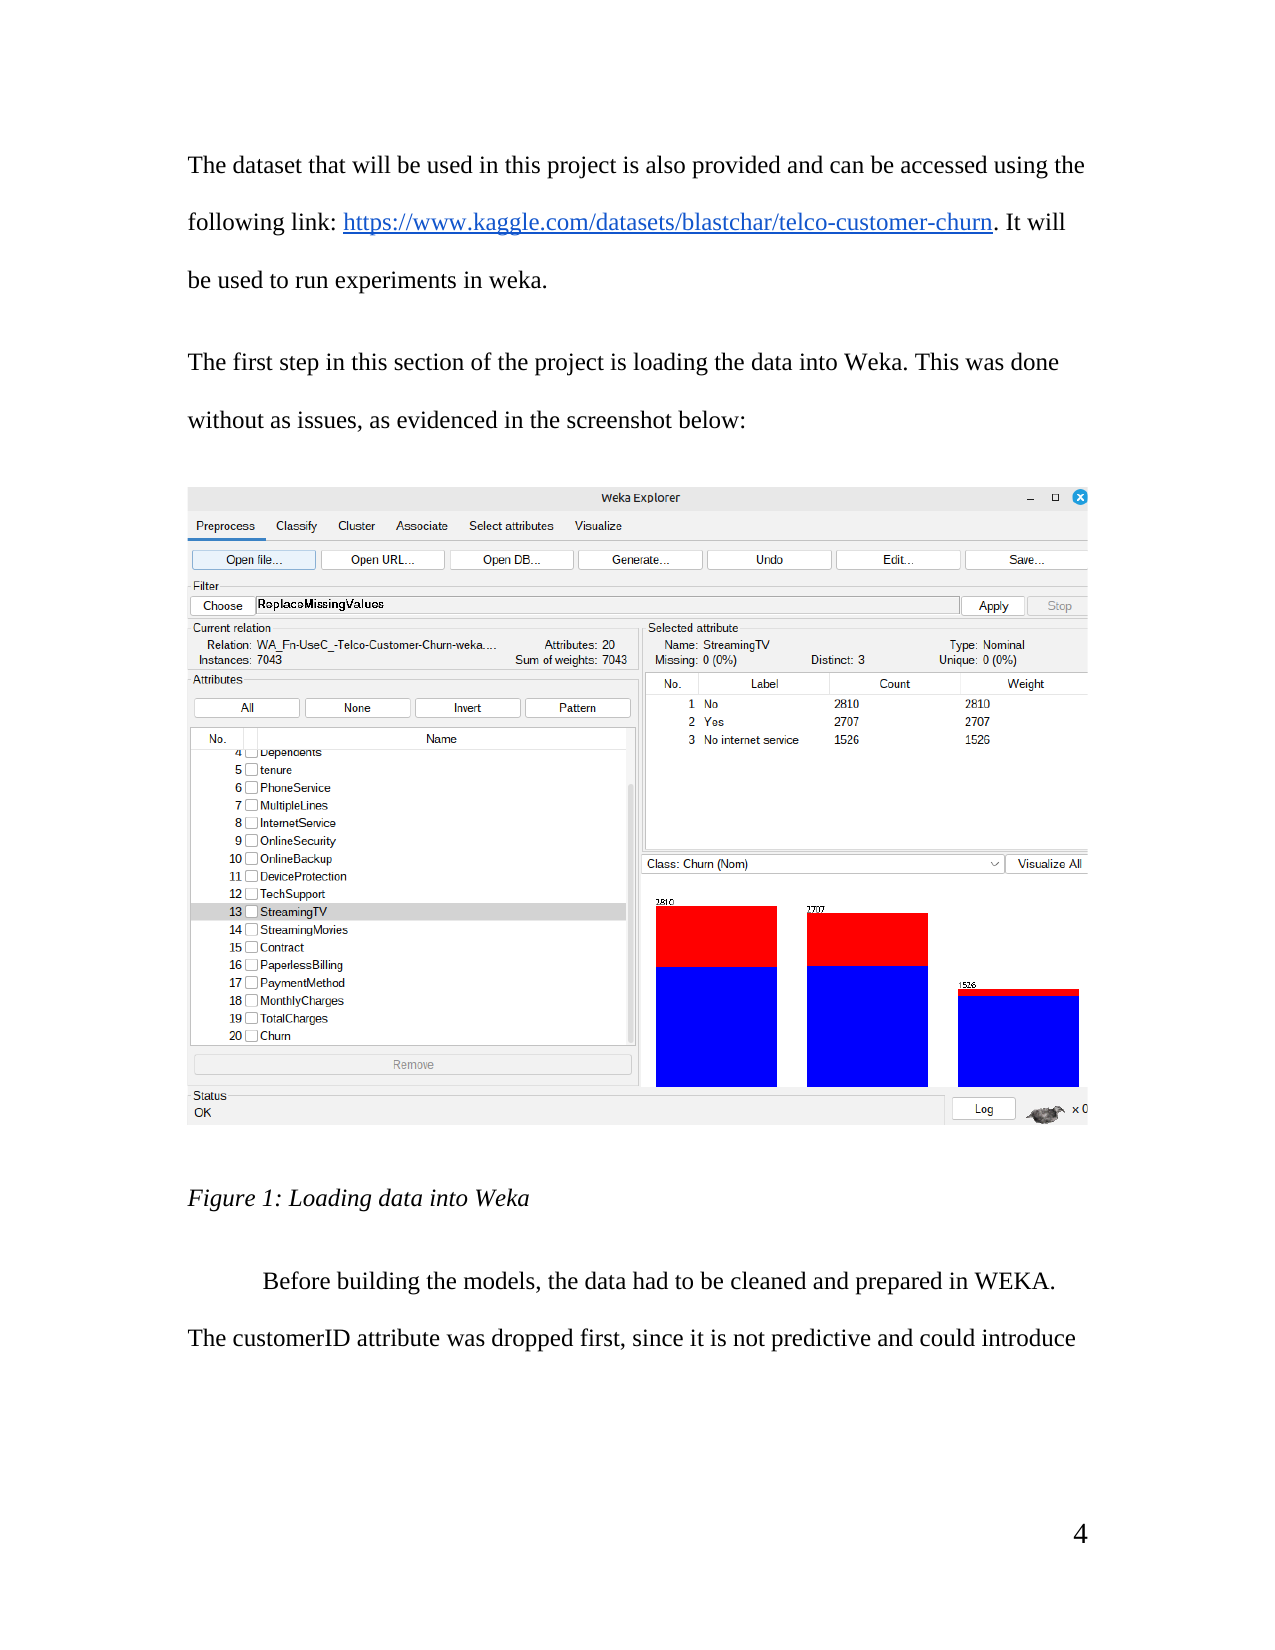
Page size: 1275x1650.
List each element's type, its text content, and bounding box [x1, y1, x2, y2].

text Figure 1: Loading data into Weka [187, 1183, 1087, 1212]
picture [187, 487, 1088, 1125]
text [187, 1266, 1087, 1352]
text The dataset that will be used in this project is also provided and can be accessed using the following link: https://www.kaggle.com/datasets/blastchar/telco-customer-churn. It will be used to run experiments in weka. [187, 150, 1087, 294]
text The first step in this section of the project is loading the data into Weka. This was done without as issues, as evidenced in the screenshot below: [187, 347, 1087, 434]
